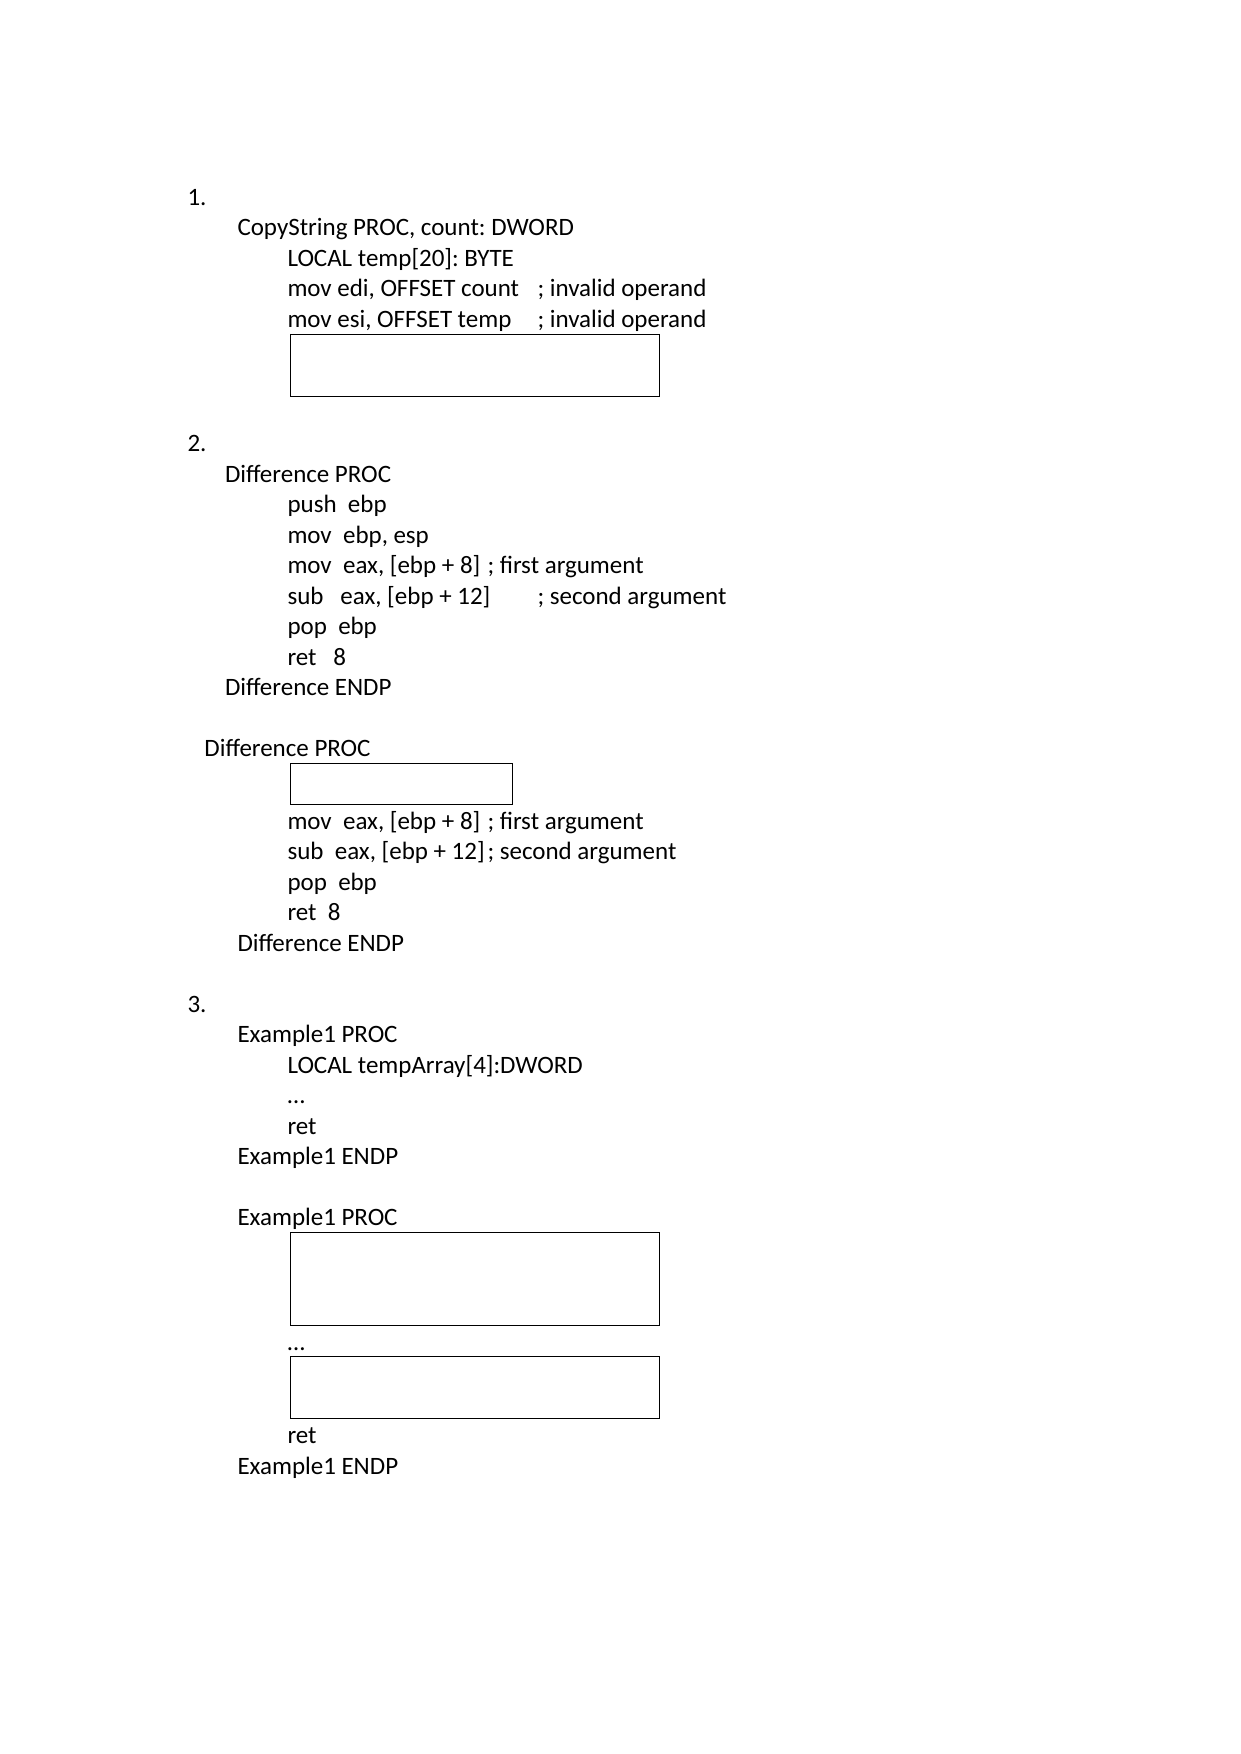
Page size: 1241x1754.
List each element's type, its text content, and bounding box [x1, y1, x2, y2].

text ret [187, 1110, 1053, 1141]
text Example1 ENDP [187, 1141, 1053, 1171]
text sub eax, [ebp + 12] ; second argument [237, 580, 1053, 610]
text sub eax, [ebp + 12] ; second argument [237, 835, 1053, 866]
table_header [291, 335, 659, 396]
table_header [291, 764, 512, 804]
text Difference PROC [187, 458, 1053, 488]
text mov eax, [ebp + 8] ; first argument [237, 549, 1053, 580]
text LOCAL temp[20]: BYTE [187, 242, 1053, 273]
text CopyString PROC, count: DWORD [187, 212, 1053, 242]
text pop ebp [237, 866, 1053, 896]
text ret [237, 1419, 1053, 1450]
text … [237, 1326, 1053, 1356]
text ret 8 [237, 896, 1053, 927]
text mov eax, [ebp + 8] ; first argument [237, 805, 1053, 835]
text mov ebp, esp [237, 519, 1053, 549]
text mov esi, OFFSET temp ; invalid operand [187, 303, 1053, 334]
text Difference ENDP [187, 671, 1053, 702]
table_header [291, 1233, 659, 1325]
text LOCAL tempArray[4]:DWORD [187, 1049, 1053, 1079]
text push ebp [237, 488, 1053, 519]
text mov edi, OFFSET count ; invalid operand [187, 273, 1053, 303]
table_header [291, 1357, 659, 1418]
text 1. [187, 181, 1053, 212]
text Example1 PROC [187, 1202, 1053, 1232]
text 3. [187, 988, 1053, 1018]
text … [187, 1079, 1053, 1110]
text pop ebp [237, 610, 1053, 641]
text Example1 PROC [187, 1018, 1053, 1049]
text 2. [187, 427, 1053, 458]
text Example1 ENDP [187, 1450, 1053, 1480]
text ret 8 [237, 641, 1053, 671]
text Difference PROC [187, 732, 1053, 763]
list Difference ENDP [237, 927, 1053, 957]
